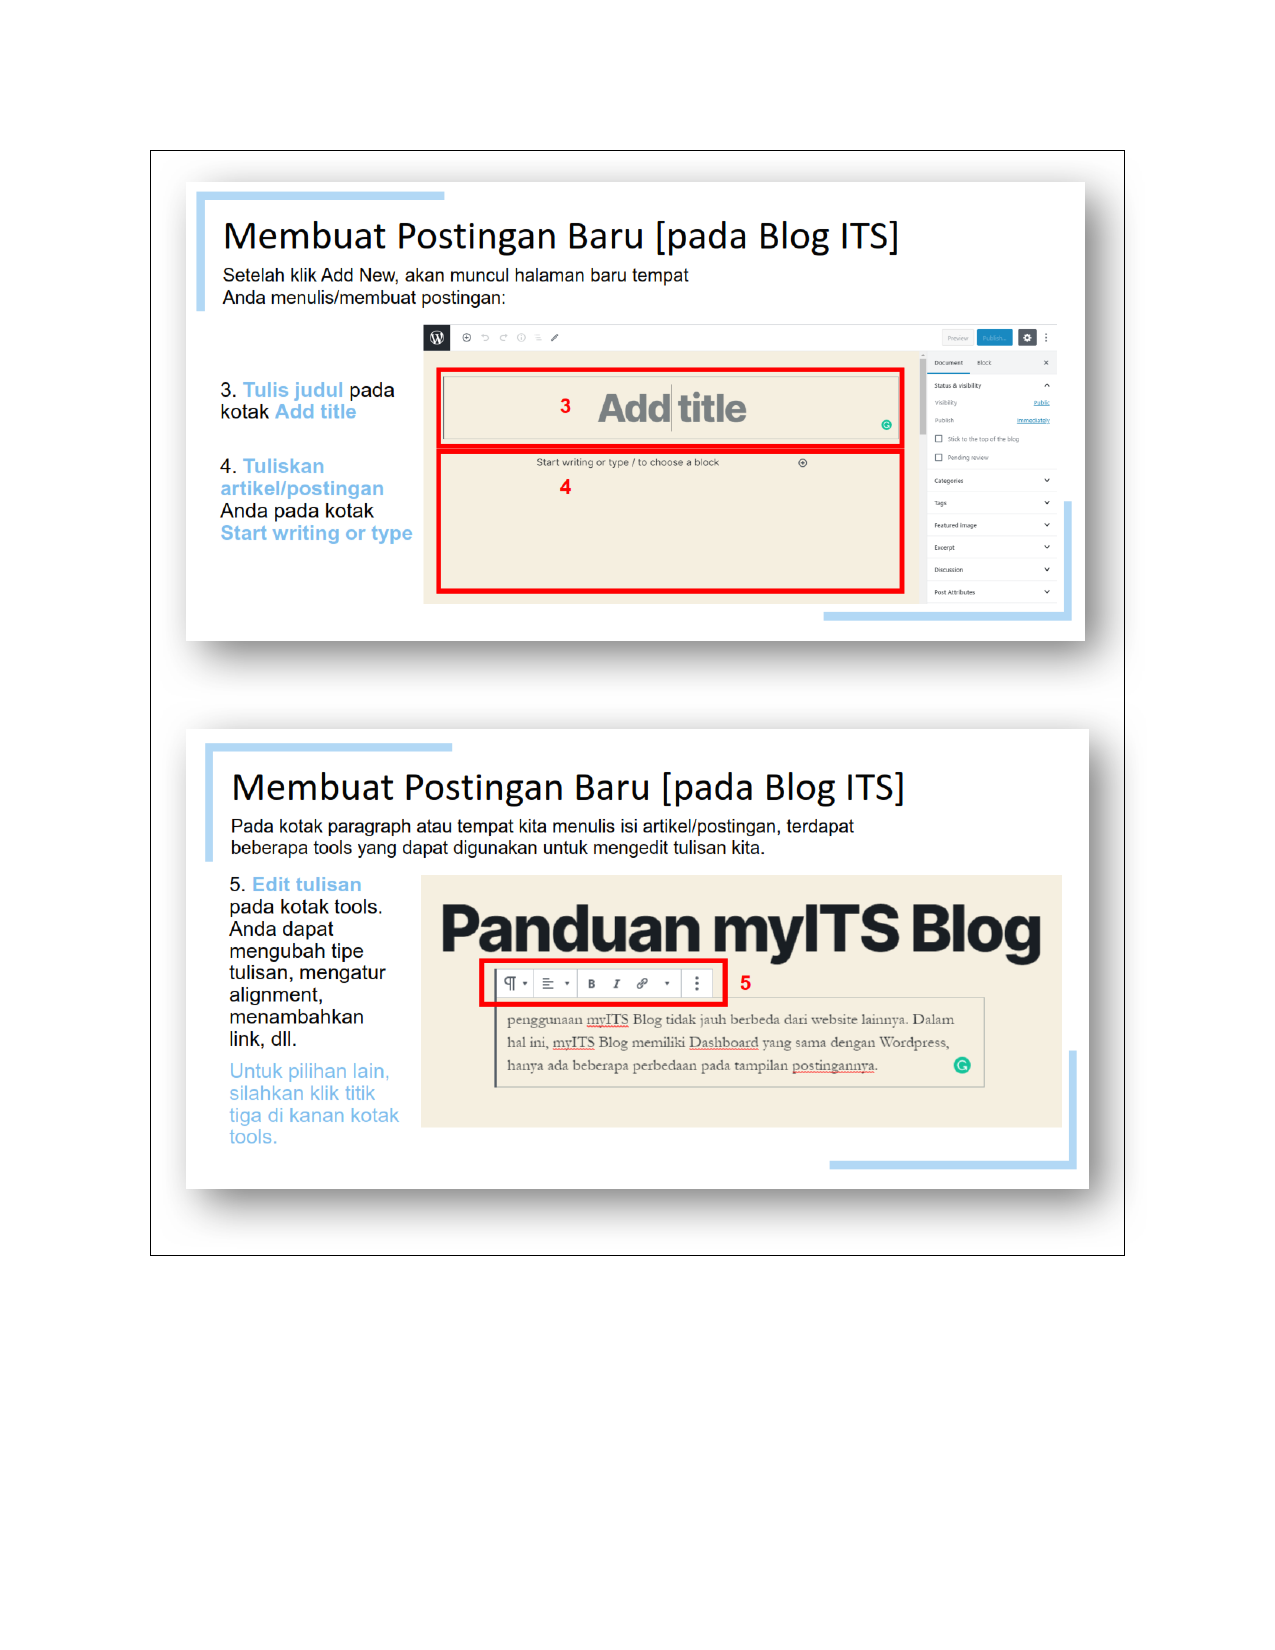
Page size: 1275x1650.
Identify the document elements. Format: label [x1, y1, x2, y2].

table_cell [151, 151, 1124, 1254]
picture [186, 182, 1085, 641]
picture [186, 729, 1089, 1189]
